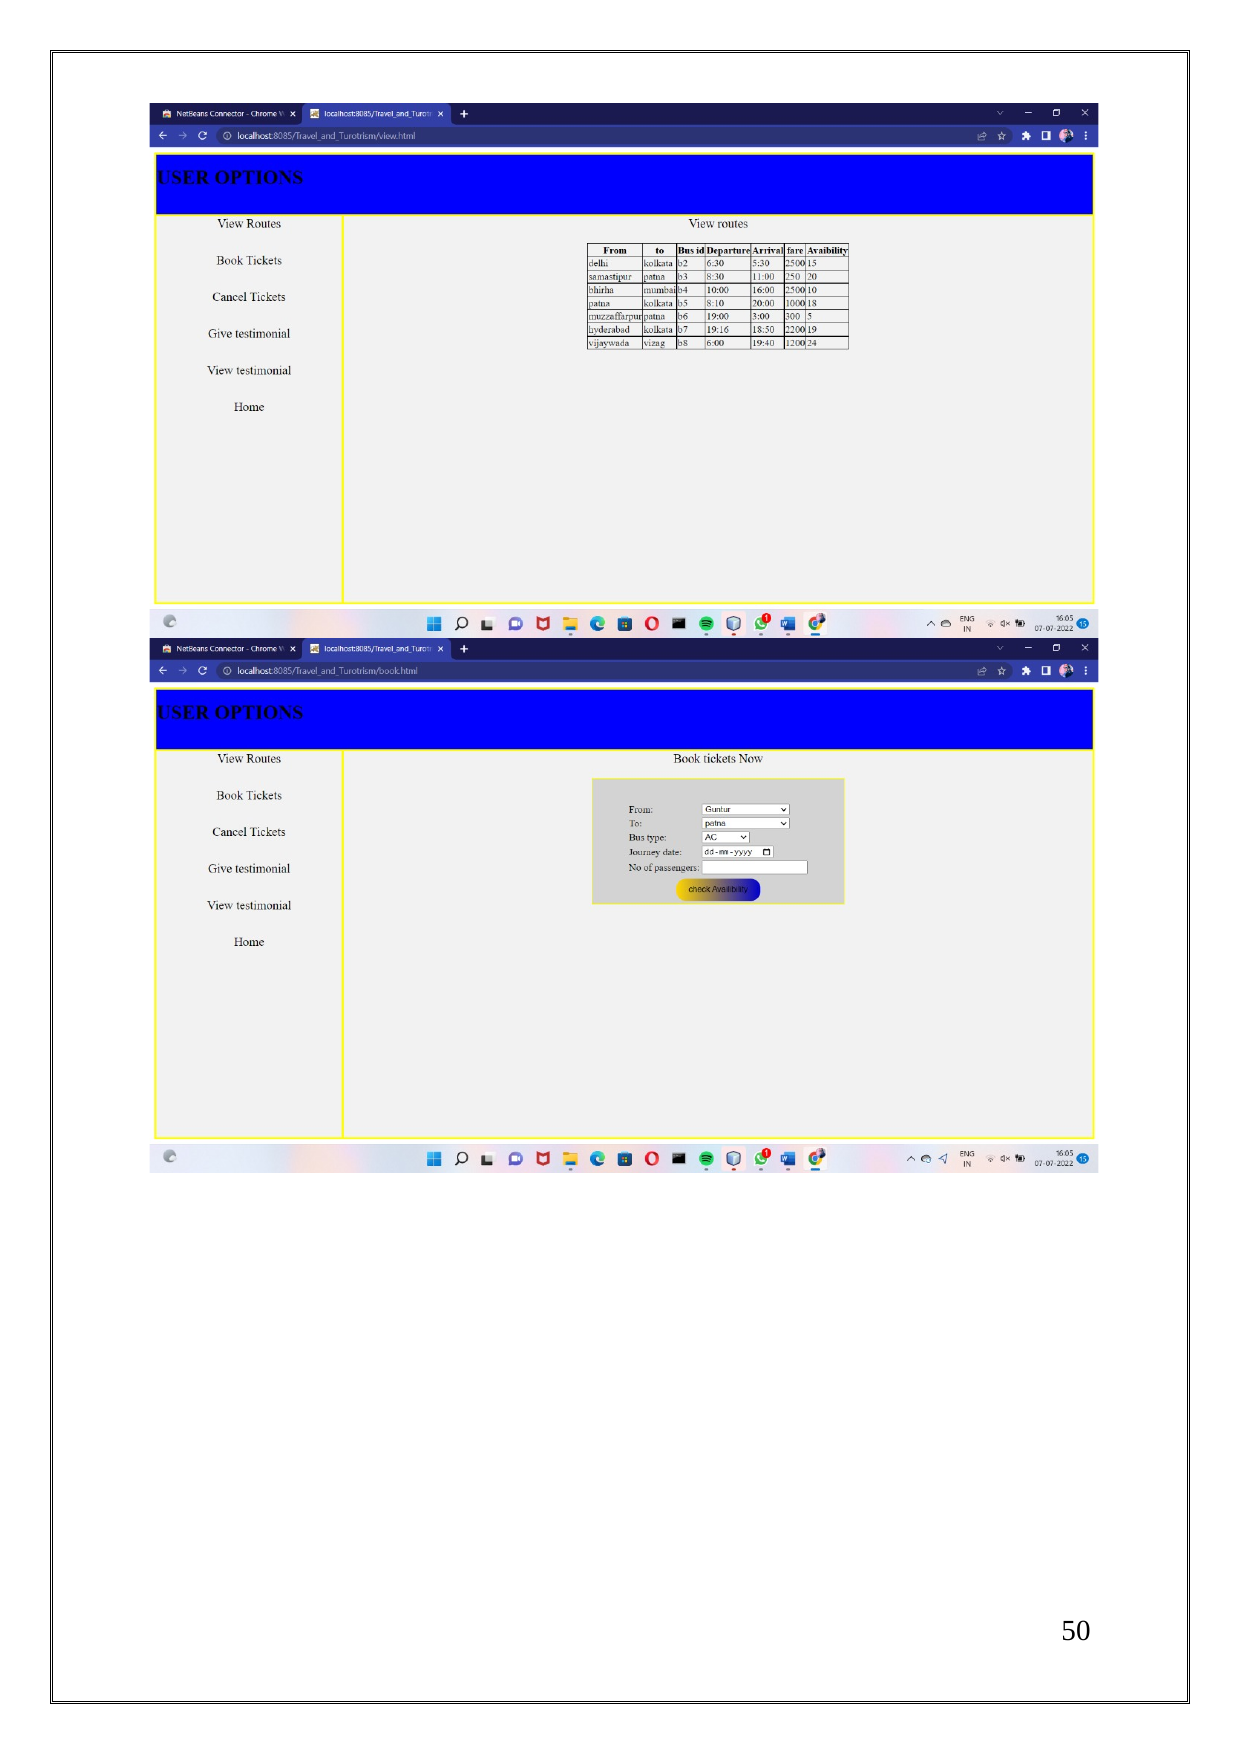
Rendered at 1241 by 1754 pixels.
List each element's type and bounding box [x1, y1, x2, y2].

picture [149, 103, 1099, 1173]
